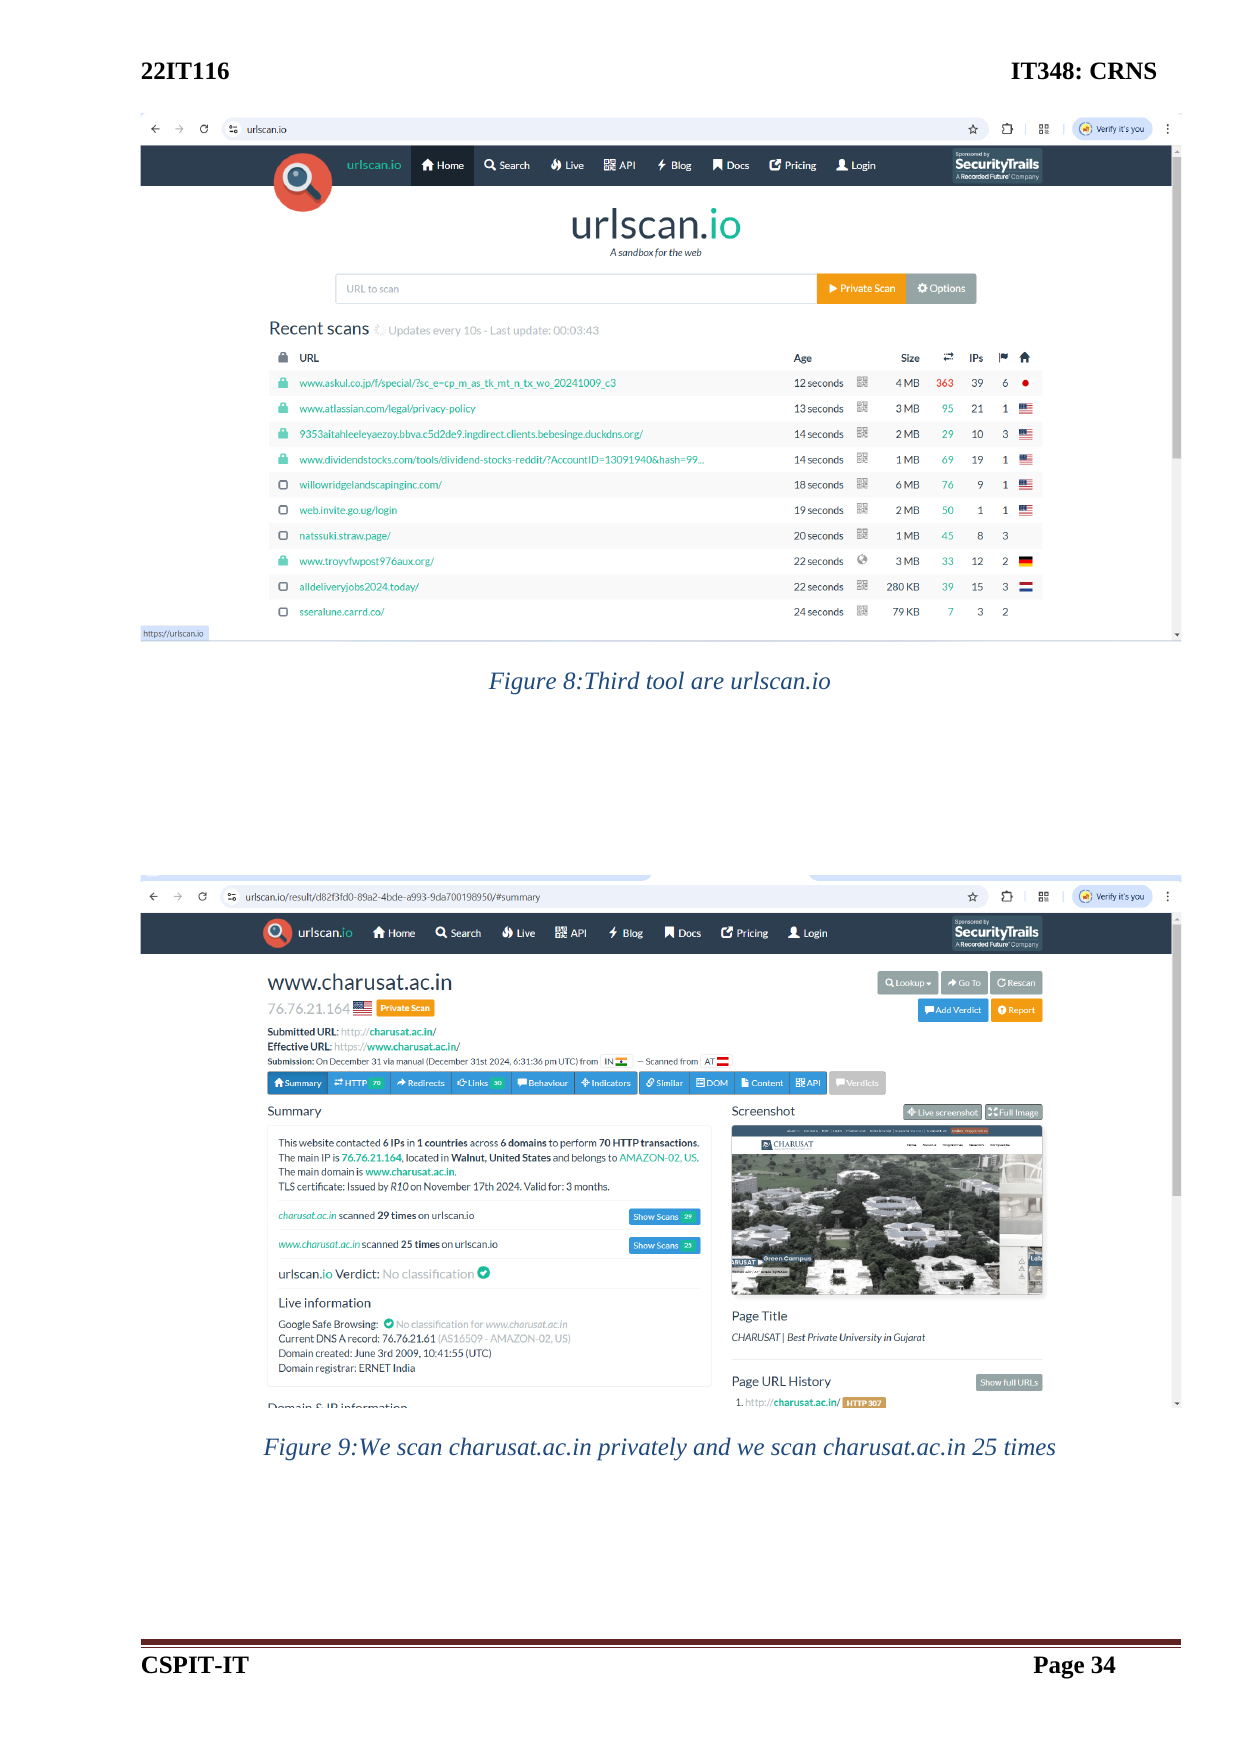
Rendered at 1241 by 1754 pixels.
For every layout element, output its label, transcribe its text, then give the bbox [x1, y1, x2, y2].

text Figure 8:Third tool are urlscan.io [141, 666, 1181, 695]
picture [140, 113, 1182, 642]
text Figure 9:We scan charusat.ac.in privately and we scan charusat.ac.in 25 times [141, 1432, 1181, 1461]
picture [140, 875, 1182, 1408]
